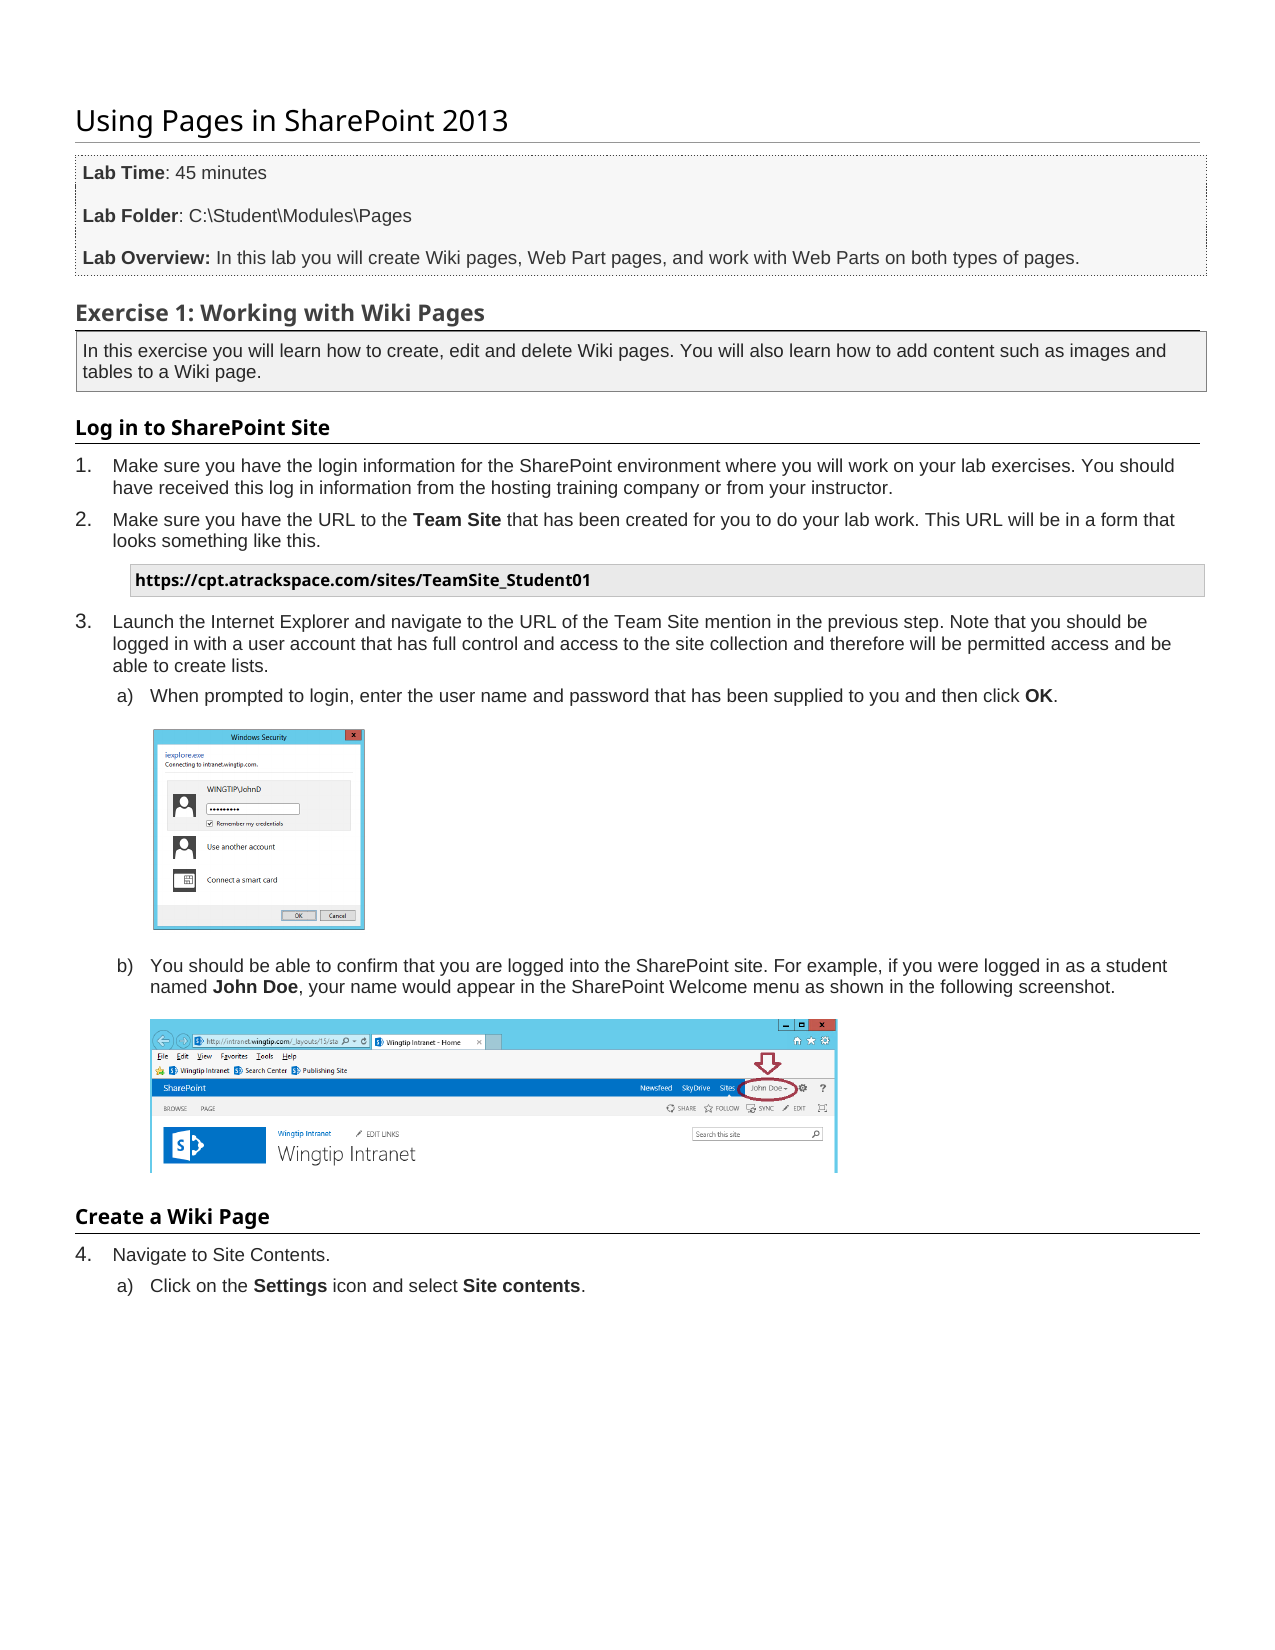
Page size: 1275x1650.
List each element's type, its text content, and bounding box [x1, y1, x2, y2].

picture [150, 1019, 838, 1173]
text Click on the Settings icon and select Site contents. [117, 1274, 1200, 1296]
list Launch the Internet Explorer and navigate to the URL of the Team Site mention in the previous step. Note that you should be logged in with a user account that has full control and access to the site collection and therefore will be permitted access and be able to create lists. [75, 609, 1200, 676]
list Make sure you have the login information for the SharePoint environment where you will work on your lab exercises. You should have received this log in information from the hosting training company or from your instructor. [75, 452, 1200, 498]
list When prompted to login, enter the user name and password that has been supplied to you and then click OK. [117, 684, 1200, 706]
subtitle Log in to SharePoint Site [75, 413, 1200, 443]
text You should be able to confirm that you are logged into the SharePoint site. For example, if you were logged in as a student named John Doe, your name would appear in the SharePoint Welcome menu as shown in the following screenshot. [117, 954, 1200, 998]
picture [150, 728, 368, 933]
subtitle Create a Wiki Page [75, 1202, 1200, 1233]
text Lab Overview: In this lab you will create Wiki pages, Web Part pages, and work with Web Parts on both types of pages. [75, 239, 1207, 276]
subtitle Using Pages in SharePoint 2013 [75, 100, 1200, 142]
text In this exercise you will learn how to create, edit and delete Wiki pages. You will also learn how to add content such as images and tables to a Wiki page. [77, 332, 1206, 391]
text Navigate to Site Contents. [75, 1242, 1200, 1266]
text https://cpt.atrackspace.com/sites/TeamSite_Student01 [131, 565, 1204, 596]
text Lab Folder: C:\Student\Modules\Pages [75, 197, 1207, 226]
subtitle Exercise 1: Working with Wiki Pages [75, 297, 1200, 330]
text Lab Time: 45 minutes [75, 155, 1207, 184]
list Make sure you have the URL to the Team Site that has been created for you to do your lab work. This URL will be in a form that looks something like this. [75, 506, 1200, 552]
